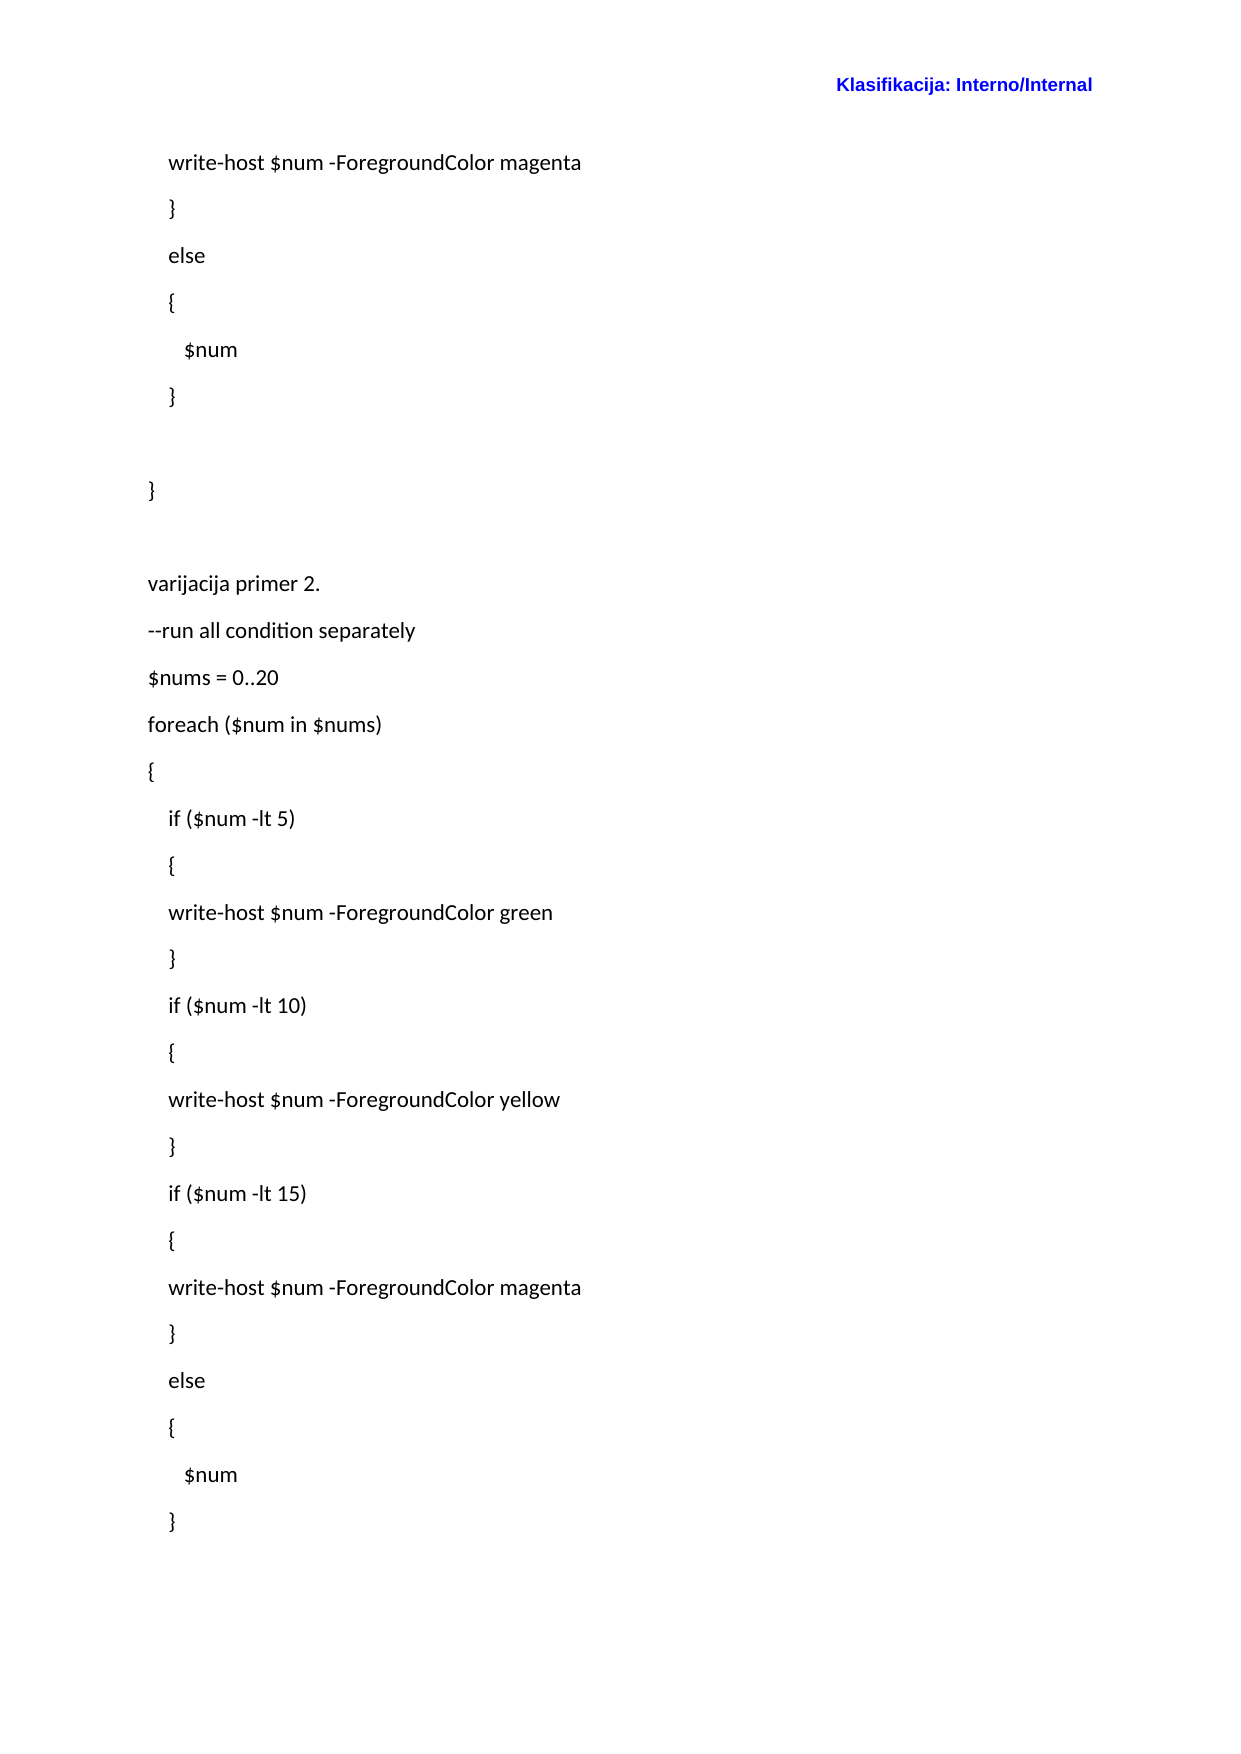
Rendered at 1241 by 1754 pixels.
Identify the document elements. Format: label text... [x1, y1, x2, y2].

text write-host $num -ForegroundColor green [148, 898, 1093, 926]
text } [148, 944, 1093, 972]
text { [148, 1038, 1093, 1066]
text if ($num -lt 5) [148, 804, 1093, 832]
text --run all condition separately [148, 616, 1093, 644]
text } [148, 194, 1093, 222]
text } [148, 1319, 1093, 1347]
text { [148, 1226, 1093, 1254]
text write-host $num -ForegroundColor yellow [148, 1085, 1093, 1113]
text } [148, 1507, 1093, 1535]
text $num [148, 1460, 1093, 1488]
text { [148, 1413, 1093, 1441]
text varijacija primer 2. [148, 569, 1093, 597]
text write-host $num -ForegroundColor magenta [148, 1273, 1093, 1301]
text write-host $num -ForegroundColor magenta [148, 148, 1093, 176]
text $num [148, 335, 1093, 363]
text $nums = 0..20 [148, 663, 1093, 691]
text else [148, 1366, 1093, 1394]
text { [148, 851, 1093, 879]
text } [148, 382, 1093, 410]
text if ($num -lt 15) [148, 1179, 1093, 1207]
text { [148, 757, 1093, 785]
text foreach ($num in $nums) [148, 710, 1093, 738]
text } [148, 1132, 1093, 1160]
text } [148, 476, 1093, 504]
text { [148, 288, 1093, 316]
text if ($num -lt 10) [148, 991, 1093, 1019]
text else [148, 241, 1093, 269]
